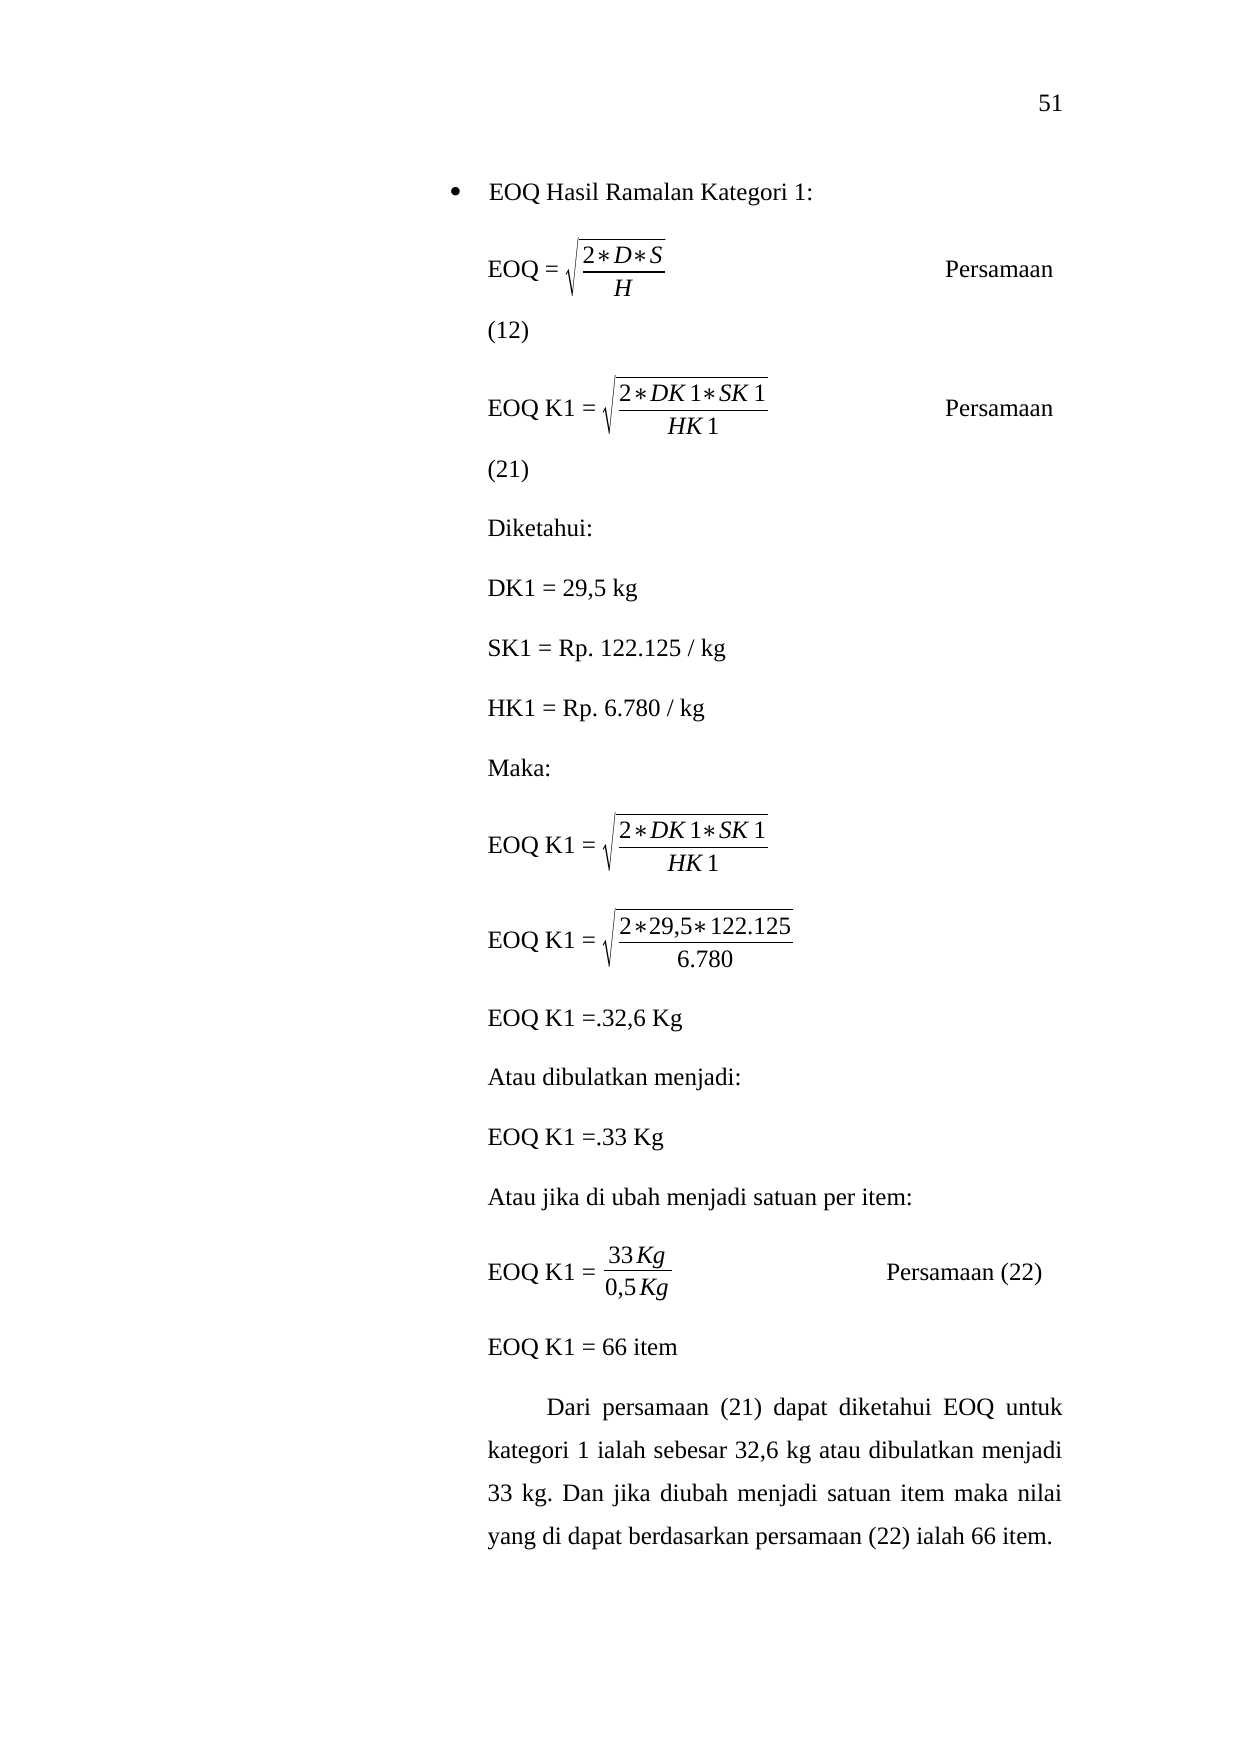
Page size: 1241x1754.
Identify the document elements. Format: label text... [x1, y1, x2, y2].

text EOQ K1 = [487, 907, 1063, 972]
list EOQ Hasil Ramalan Kategori 1: [451, 177, 1063, 206]
text EOQ K1 = [487, 812, 1063, 876]
text Dari persamaan (21) dapat diketahui EOQ untuk kategori 1 ialah sebesar 32,6 kg atau dibulatkan menjadi 33 kg. Dan jika diubah menjadi satuan item maka nilai yang di dapat berdasarkan persamaan (22) ialah 66 item. [487, 1392, 1063, 1550]
text EOQ K1 = Persamaan (22) [487, 1242, 1063, 1301]
text Diketahui: [487, 513, 1063, 542]
text EOQ = Persamaan (12) [487, 237, 1063, 344]
text HK1 = Rp. 6.780 / kg [487, 693, 1063, 722]
text DK1 = 29,5 kg [487, 573, 1063, 602]
text Maka: [487, 753, 1063, 781]
text SK1 = Rp. 122.125 / kg [487, 633, 1063, 662]
text Atau dibulatkan menjadi: [487, 1062, 1063, 1091]
text EOQ K1 =.33 Kg [487, 1122, 1063, 1151]
text Atau jika di ubah menjadi satuan per item: [487, 1182, 1063, 1211]
text EOQ K1 = Persamaan (21) [487, 375, 1063, 482]
text EOQ K1 =.32,6 Kg [487, 1003, 1063, 1031]
text EOQ K1 = 66 item [487, 1332, 1063, 1361]
